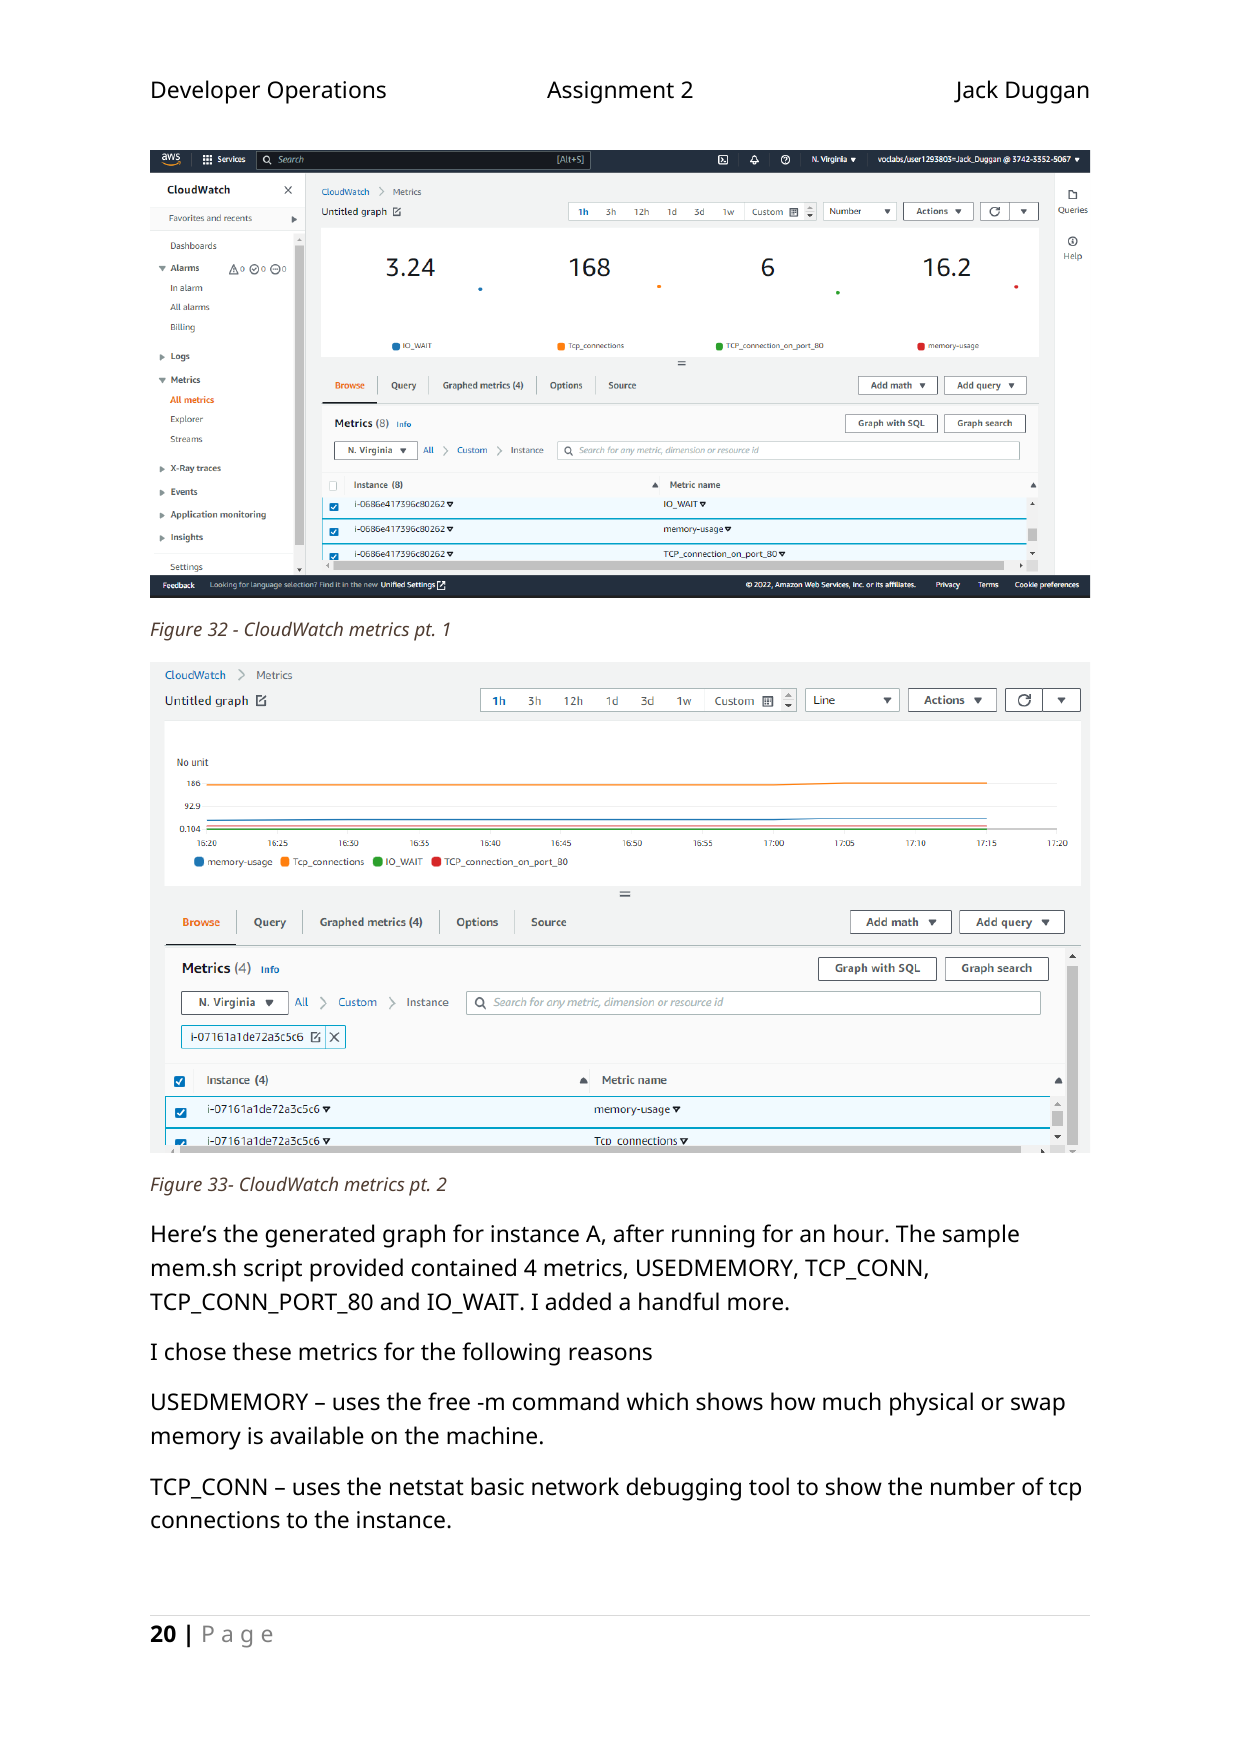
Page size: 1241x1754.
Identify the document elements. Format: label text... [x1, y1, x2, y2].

text USEDMEMORY – uses the free -m command which shows how much physical or swap memory is available on the machine. [150, 1386, 1090, 1451]
text TCP_CONN – uses the netstat basic network debugging tool to show the number of tcp connections to the instance. [150, 1470, 1090, 1535]
text I chose these metrics for the following reasons [150, 1336, 1090, 1367]
picture [150, 150, 1091, 598]
picture [150, 662, 1091, 1153]
text Here’s the generated graph for instance A, after running for an hour. The sample mem.sh script provided contained 4 metrics, USEDMEMORY, TCP_CONN, TCP_CONN_PORT_80 and IO_WAIT. I added a handful more. [150, 1218, 1090, 1317]
